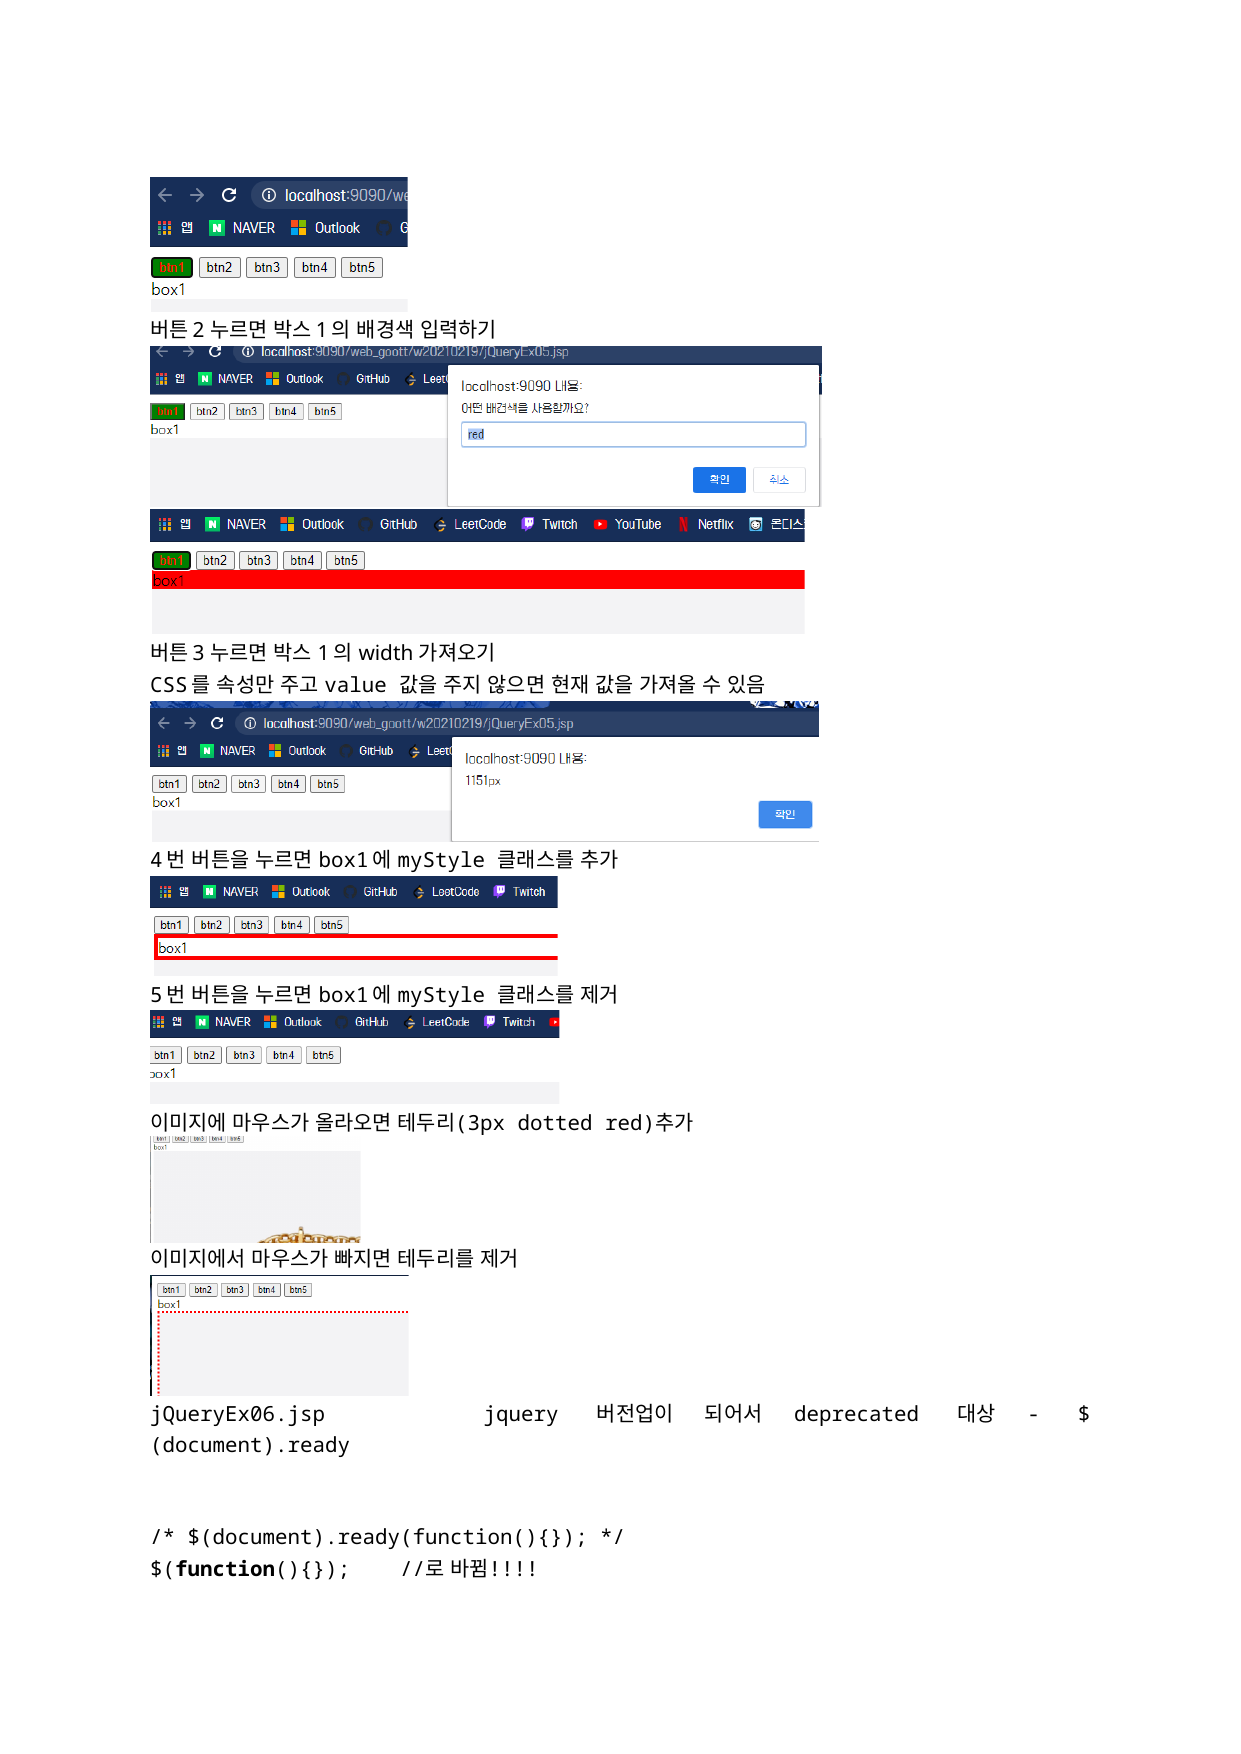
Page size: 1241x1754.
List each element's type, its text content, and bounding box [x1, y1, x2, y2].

text /* $(document).ready(function(){}); */ [150, 1522, 1090, 1551]
picture [150, 177, 408, 312]
text CSS를 속성만 주고 value 값을 주지 않으면 현재 값을 가져올 수 있음 [150, 669, 1090, 699]
text 5번 버튼을 누르면 box1에 myStyle 클래스를 제거 [150, 978, 1090, 1008]
picture [150, 1136, 361, 1243]
picture [150, 346, 822, 507]
text 버튼2 누르면 박스1의 배경색 입력하기 [150, 314, 1090, 344]
text $(function(){}); //로 바뀜!!!! [150, 1553, 1090, 1583]
text 버튼3 누르면 박스 1의 width 가져오기 [150, 636, 1090, 666]
picture [150, 876, 558, 976]
picture [150, 1010, 560, 1104]
text 이미지에 마우스가 올라오면 테두리(3px dotted red)추가 [150, 1106, 1090, 1136]
picture [150, 509, 805, 634]
picture [150, 1275, 409, 1396]
text 4번 버튼을 누르면 box1에 myStyle 클래스를 추가 [150, 843, 1090, 874]
picture [150, 701, 819, 842]
text jQueryEx06.jsp jquery 버전업이 되어서 deprecated 대상 - $(document).ready [150, 1398, 1090, 1459]
text 이미지에서 마우스가 빠지면 테두리를 제거 [150, 1243, 1090, 1273]
